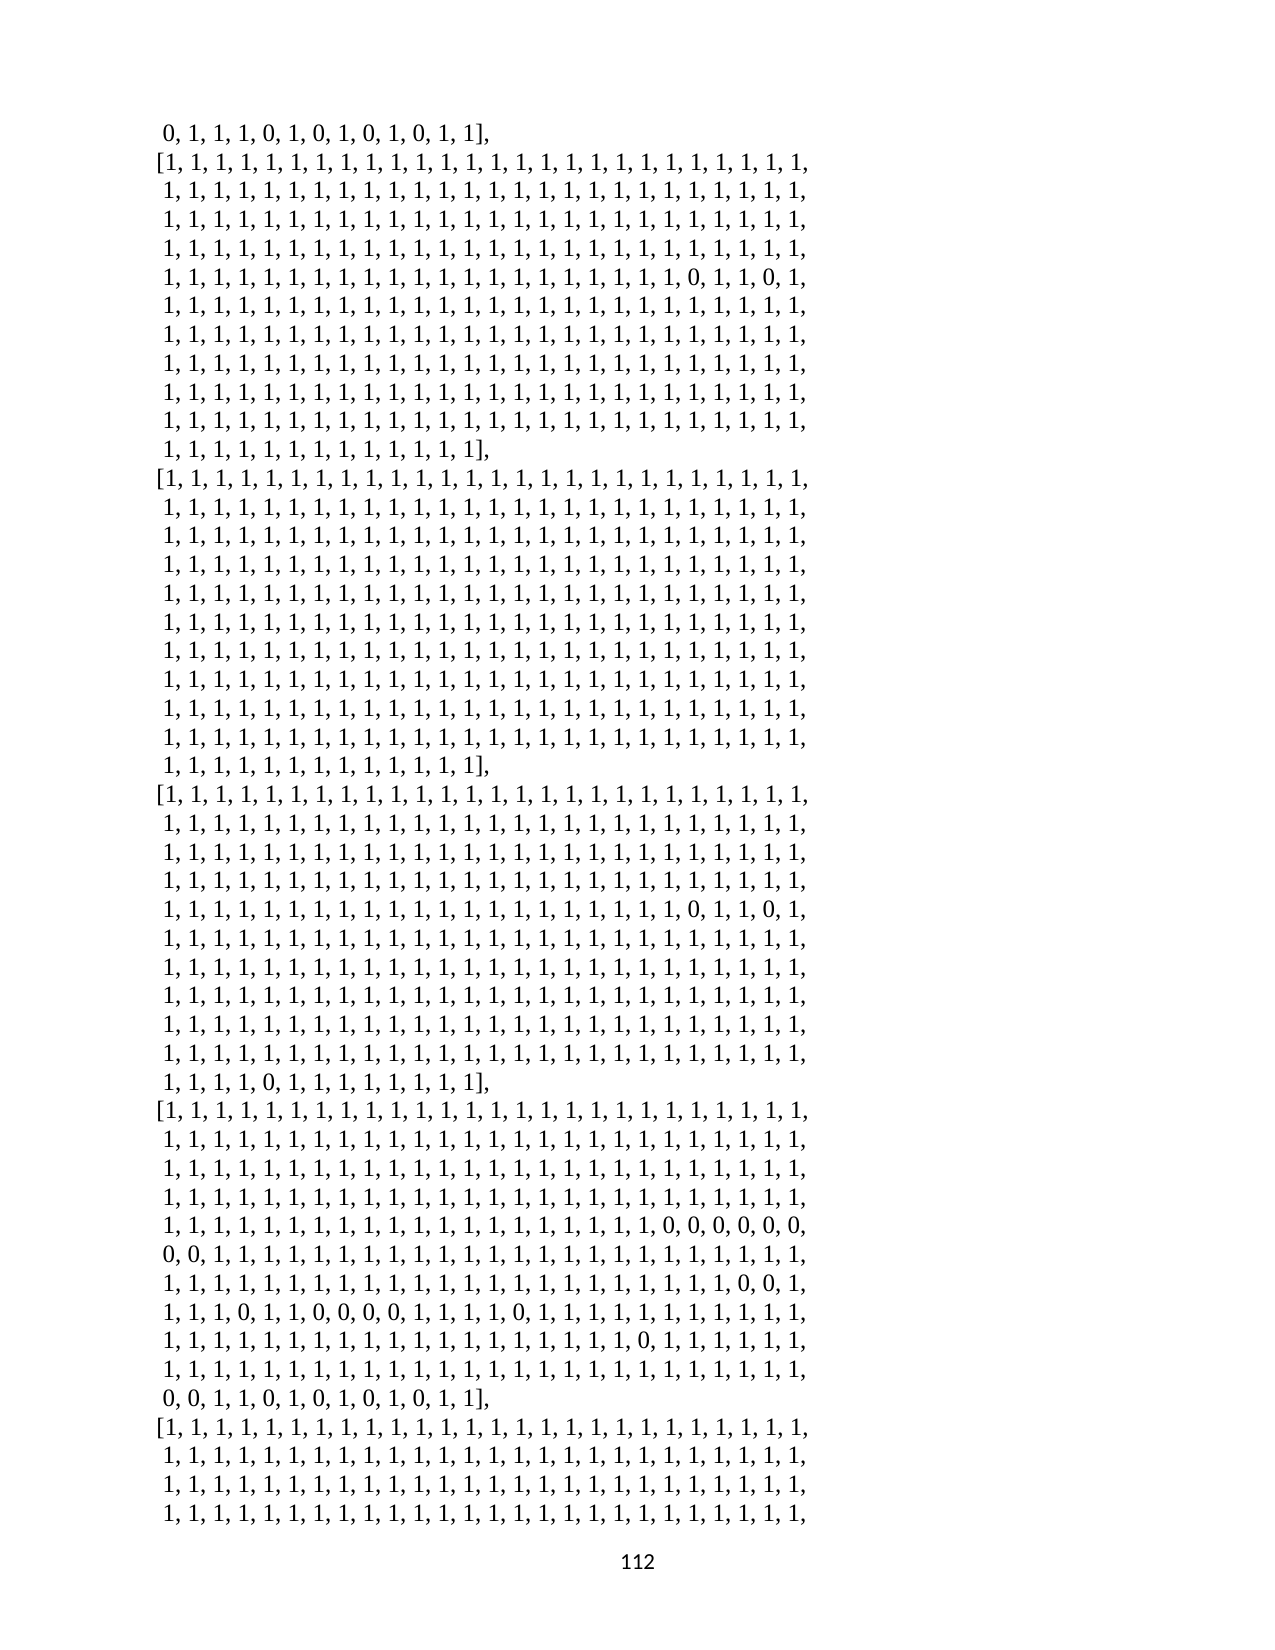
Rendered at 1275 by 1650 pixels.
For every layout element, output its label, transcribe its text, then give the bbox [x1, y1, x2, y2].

text 1, 1, 1, 1, 1, 1, 1, 1, 1, 1, 1, 1, 1, 1, 1, 1, 1, 1, 1, 1, 1, 0, 1, 1, 0, 1, [150, 262, 1125, 291]
text 1, 1, 1, 1, 1, 1, 1, 1, 1, 1, 1, 1, 1, 1, 1, 1, 1, 1, 1, 1, 1, 1, 1, 1, 1, 1, [150, 808, 1125, 837]
text 1, 1, 1, 1, 1, 1, 1, 1, 1, 1, 1, 1, 1, 1, 1, 1, 1, 1, 1, 1, 1, 1, 1, 1, 1, 1, [150, 521, 1125, 549]
text 1, 1, 1, 1, 1, 1, 1, 1, 1, 1, 1, 1, 1, 1, 1, 1, 1, 1, 1, 1, 1, 1, 1, 1, 1, 1, [150, 636, 1125, 664]
text 0, 0, 1, 1, 1, 1, 1, 1, 1, 1, 1, 1, 1, 1, 1, 1, 1, 1, 1, 1, 1, 1, 1, 1, 1, 1, [150, 1239, 1125, 1268]
text 1, 1, 1, 1, 1, 1, 1, 1, 1, 1, 1, 1, 1, 1, 1, 1, 1, 1, 1, 1, 1, 1, 1, 1, 1, 1, [150, 1124, 1125, 1153]
text 1, 1, 1, 1, 1, 1, 1, 1, 1, 1, 1, 1, 1, 1, 1, 1, 1, 1, 1, 1, 1, 1, 1, 1, 1, 1, [150, 1038, 1125, 1067]
text 1, 1, 1, 1, 1, 1, 1, 1, 1, 1, 1, 1, 1, 1, 1, 1, 1, 1, 1, 1, 1, 1, 1, 1, 1, 1, [150, 549, 1125, 578]
text [1, 1, 1, 1, 1, 1, 1, 1, 1, 1, 1, 1, 1, 1, 1, 1, 1, 1, 1, 1, 1, 1, 1, 1, 1, 1, [150, 1096, 1125, 1124]
text 1, 1, 1, 1, 1, 1, 1, 1, 1, 1, 1, 1, 1, 1, 1, 1, 1, 1, 1, 1, 1, 0, 1, 1, 0, 1, [150, 894, 1125, 923]
text 1, 1, 1, 1, 1, 1, 1, 1, 1, 1, 1, 1, 1], [150, 434, 1125, 463]
text 1, 1, 1, 1, 1, 1, 1, 1, 1, 1, 1, 1, 1, 1, 1, 1, 1, 1, 1, 1, 1, 1, 1, 1, 1, 1, [150, 1009, 1125, 1038]
text 1, 1, 1, 1, 1, 1, 1, 1, 1, 1, 1, 1, 1, 1, 1, 1, 1, 1, 1, 1, 1, 1, 1, 1, 1, 1, [150, 693, 1125, 722]
text [1, 1, 1, 1, 1, 1, 1, 1, 1, 1, 1, 1, 1, 1, 1, 1, 1, 1, 1, 1, 1, 1, 1, 1, 1, 1, [150, 147, 1125, 176]
text 1, 1, 1, 0, 1, 1, 0, 0, 0, 0, 1, 1, 1, 1, 0, 1, 1, 1, 1, 1, 1, 1, 1, 1, 1, 1, [150, 1297, 1125, 1326]
text 1, 1, 1, 1, 1, 1, 1, 1, 1, 1, 1, 1, 1, 1, 1, 1, 1, 1, 1, 1, 1, 1, 1, 1, 1, 1, [150, 204, 1125, 233]
text 1, 1, 1, 1, 1, 1, 1, 1, 1, 1, 1, 1, 1, 1, 1, 1, 1, 1, 1, 1, 1, 1, 1, 1, 1, 1, [150, 233, 1125, 262]
text 0, 0, 1, 1, 0, 1, 0, 1, 0, 1, 0, 1, 1], [150, 1383, 1125, 1412]
text 1, 1, 1, 1, 1, 1, 1, 1, 1, 1, 1, 1, 1, 1, 1, 1, 1, 1, 1, 1, 1, 1, 1, 1, 1, 1, [150, 1498, 1125, 1527]
text 1, 1, 1, 1, 1, 1, 1, 1, 1, 1, 1, 1, 1, 1, 1, 1, 1, 1, 1, 1, 1, 1, 1, 1, 1, 1, [150, 866, 1125, 894]
text 1, 1, 1, 1, 1, 1, 1, 1, 1, 1, 1, 1, 1, 1, 1, 1, 1, 1, 1, 1, 1, 1, 1, 1, 1, 1, [150, 923, 1125, 952]
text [150, 176, 1125, 204]
text 0, 1, 1, 1, 0, 1, 0, 1, 0, 1, 0, 1, 1], [150, 118, 1125, 147]
text 1, 1, 1, 1, 1, 1, 1, 1, 1, 1, 1, 1, 1, 1, 1, 1, 1, 1, 1, 1, 1, 1, 1, 1, 1, 1, [150, 1182, 1125, 1211]
text 1, 1, 1, 1, 1, 1, 1, 1, 1, 1, 1, 1, 1, 1, 1, 1, 1, 1, 1, 1, 1, 1, 1, 1, 1, 1, [150, 319, 1125, 348]
text 1, 1, 1, 1, 1, 1, 1, 1, 1, 1, 1, 1, 1, 1, 1, 1, 1, 1, 1, 1, 1, 1, 1, 1, 1, 1, [150, 578, 1125, 607]
text 1, 1, 1, 1, 1, 1, 1, 1, 1, 1, 1, 1, 1, 1, 1, 1, 1, 1, 1, 1, 1, 1, 1, 1, 1, 1, [150, 1153, 1125, 1182]
text 1, 1, 1, 1, 1, 1, 1, 1, 1, 1, 1, 1, 1, 1, 1, 1, 1, 1, 1, 1, 1, 1, 1, 1, 1, 1, [150, 1469, 1125, 1498]
text 1, 1, 1, 1, 1, 1, 1, 1, 1, 1, 1, 1, 1, 1, 1, 1, 1, 1, 1, 1, 1, 1, 1, 1, 1, 1, [150, 1354, 1125, 1383]
text 1, 1, 1, 1, 1, 1, 1, 1, 1, 1, 1, 1, 1, 1, 1, 1, 1, 1, 1, 1, 1, 1, 1, 1, 1, 1, [150, 406, 1125, 434]
text 1, 1, 1, 1, 1, 1, 1, 1, 1, 1, 1, 1, 1, 1, 1, 1, 1, 1, 1, 1, 1, 1, 1, 1, 1, 1, [150, 722, 1125, 751]
text 1, 1, 1, 1, 1, 1, 1, 1, 1, 1, 1, 1, 1, 1, 1, 1, 1, 1, 1, 1, 1, 1, 1, 1, 1, 1, [150, 837, 1125, 866]
text [1, 1, 1, 1, 1, 1, 1, 1, 1, 1, 1, 1, 1, 1, 1, 1, 1, 1, 1, 1, 1, 1, 1, 1, 1, 1, [150, 779, 1125, 808]
text 1, 1, 1, 1, 1, 1, 1, 1, 1, 1, 1, 1, 1, 1, 1, 1, 1, 1, 1, 0, 1, 1, 1, 1, 1, 1, [150, 1326, 1125, 1354]
text 1, 1, 1, 1, 1, 1, 1, 1, 1, 1, 1, 1, 1, 1, 1, 1, 1, 1, 1, 1, 1, 1, 1, 1, 1, 1, [150, 664, 1125, 693]
text 1, 1, 1, 1, 1, 1, 1, 1, 1, 1, 1, 1, 1, 1, 1, 1, 1, 1, 1, 1, 0, 0, 0, 0, 0, 0, [150, 1211, 1125, 1239]
text 1, 1, 1, 1, 1, 1, 1, 1, 1, 1, 1, 1, 1, 1, 1, 1, 1, 1, 1, 1, 1, 1, 1, 1, 1, 1, [150, 348, 1125, 377]
text 1, 1, 1, 1, 1, 1, 1, 1, 1, 1, 1, 1, 1, 1, 1, 1, 1, 1, 1, 1, 1, 1, 1, 1, 1, 1, [150, 377, 1125, 406]
text 1, 1, 1, 1, 1, 1, 1, 1, 1, 1, 1, 1, 1, 1, 1, 1, 1, 1, 1, 1, 1, 1, 1, 1, 1, 1, [150, 607, 1125, 636]
text 1, 1, 1, 1, 1, 1, 1, 1, 1, 1, 1, 1, 1, 1, 1, 1, 1, 1, 1, 1, 1, 1, 1, 0, 0, 1, [150, 1268, 1125, 1297]
text 1, 1, 1, 1, 1, 1, 1, 1, 1, 1, 1, 1, 1, 1, 1, 1, 1, 1, 1, 1, 1, 1, 1, 1, 1, 1, [150, 981, 1125, 1009]
text [1, 1, 1, 1, 1, 1, 1, 1, 1, 1, 1, 1, 1, 1, 1, 1, 1, 1, 1, 1, 1, 1, 1, 1, 1, 1, [150, 463, 1125, 492]
text 1, 1, 1, 1, 1, 1, 1, 1, 1, 1, 1, 1, 1, 1, 1, 1, 1, 1, 1, 1, 1, 1, 1, 1, 1, 1, [150, 291, 1125, 319]
text 1, 1, 1, 1, 1, 1, 1, 1, 1, 1, 1, 1, 1], [150, 751, 1125, 779]
text 1, 1, 1, 1, 1, 1, 1, 1, 1, 1, 1, 1, 1, 1, 1, 1, 1, 1, 1, 1, 1, 1, 1, 1, 1, 1, [150, 952, 1125, 981]
text 1, 1, 1, 1, 0, 1, 1, 1, 1, 1, 1, 1, 1], [150, 1067, 1125, 1096]
text 1, 1, 1, 1, 1, 1, 1, 1, 1, 1, 1, 1, 1, 1, 1, 1, 1, 1, 1, 1, 1, 1, 1, 1, 1, 1, [150, 492, 1125, 521]
text 1, 1, 1, 1, 1, 1, 1, 1, 1, 1, 1, 1, 1, 1, 1, 1, 1, 1, 1, 1, 1, 1, 1, 1, 1, 1, [150, 1441, 1125, 1469]
text [1, 1, 1, 1, 1, 1, 1, 1, 1, 1, 1, 1, 1, 1, 1, 1, 1, 1, 1, 1, 1, 1, 1, 1, 1, 1, [150, 1412, 1125, 1441]
